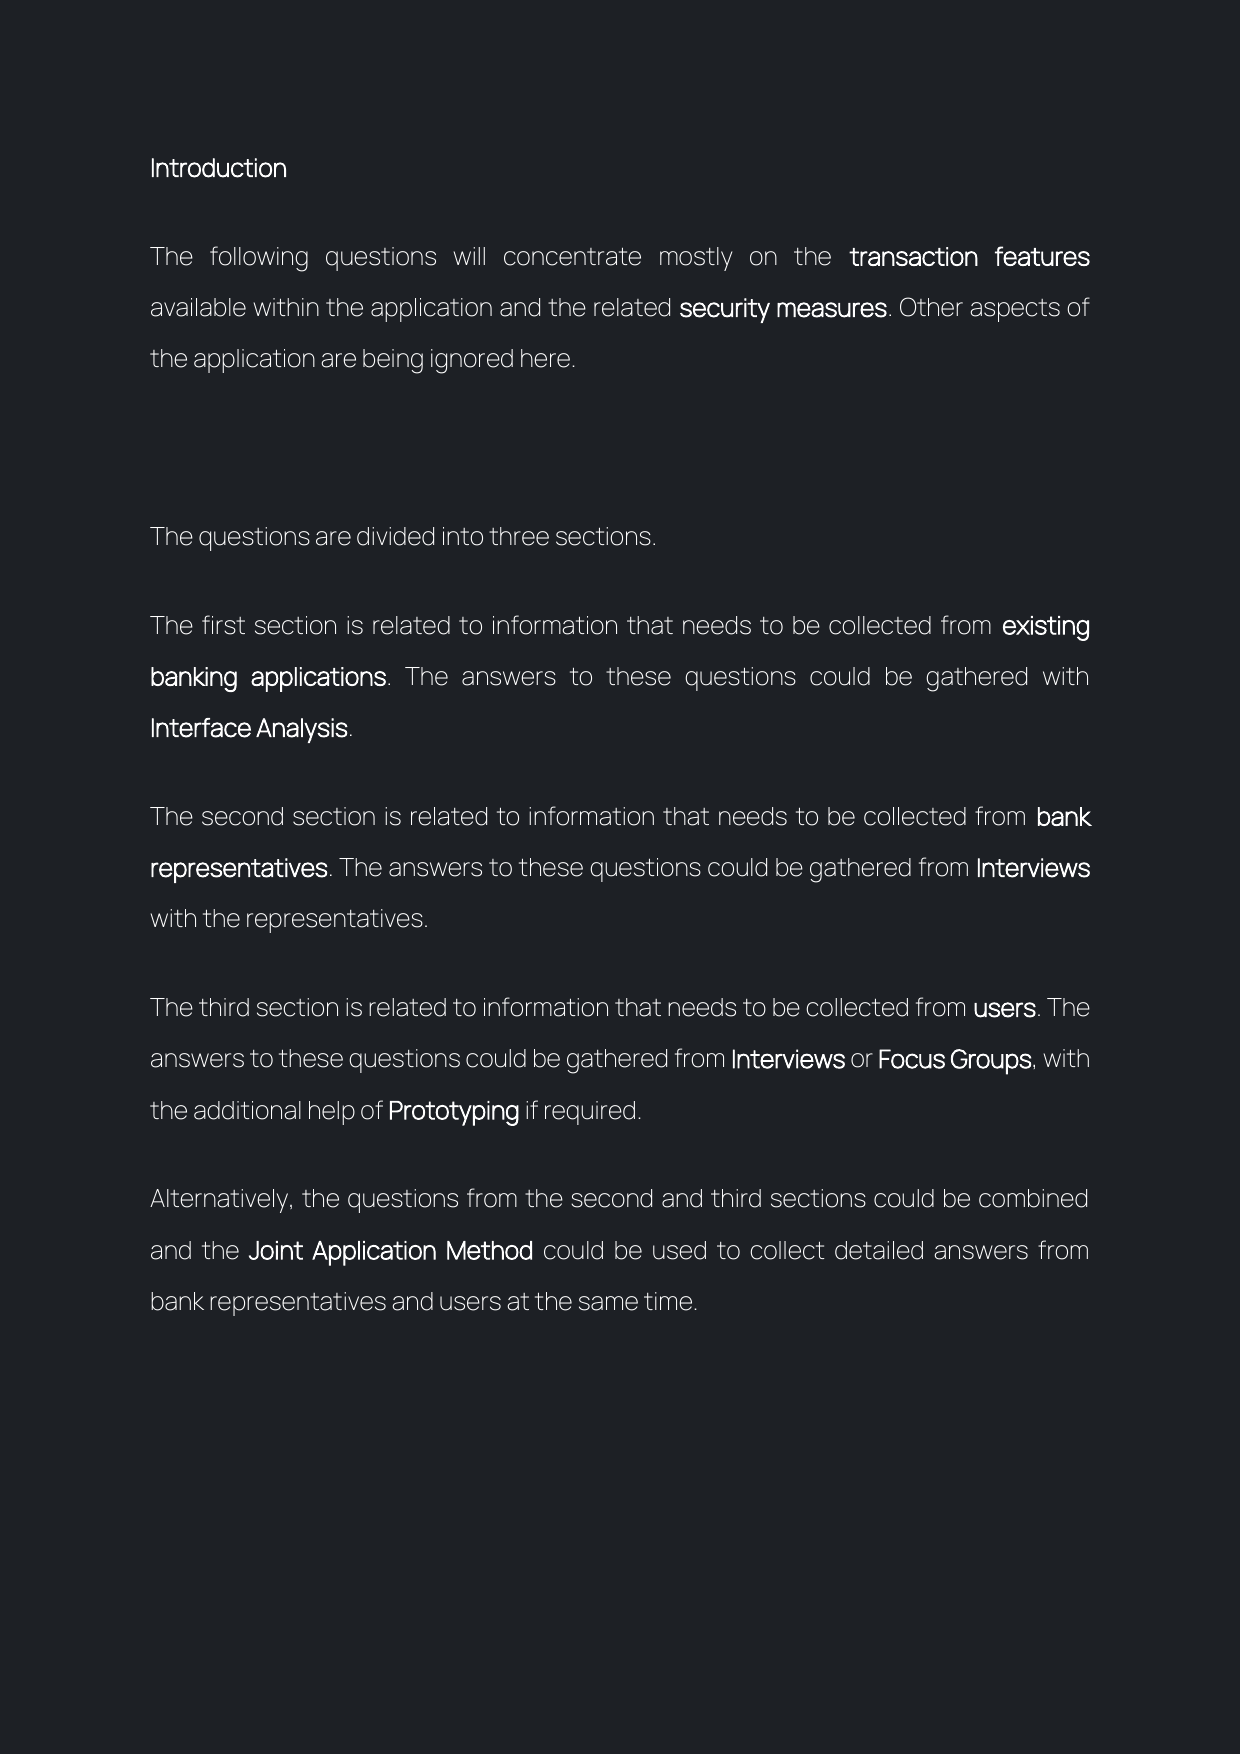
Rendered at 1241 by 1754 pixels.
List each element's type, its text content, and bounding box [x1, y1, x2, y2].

text The third section is related to information that needs to be collected from users. The answers to these questions could be gathered from Interviews or Focus Groups, with the additional help of Prototyping if required. [150, 990, 1090, 1127]
subtitle Introduction [150, 150, 1090, 184]
text The second section is related to information that needs to be collected from bank representatives. The answers to these questions could be gathered from Interviews with the representatives. [150, 799, 1090, 935]
text Alternatively, the questions from the second and third sections could be combined and the Joint Application Method could be used to collect detailed answers from bank representatives and users at the same time. [150, 1181, 1090, 1318]
text The questions are divided into three sections. [150, 519, 1090, 553]
text The following questions will concentrate mostly on the transaction features available within the application and the related security measures. Other aspects of the application are being ignored here. [150, 239, 1090, 375]
text The first section is related to information that needs to be collected from existing banking applications. The answers to these questions could be gathered with Interface Analysis. [150, 607, 1090, 744]
